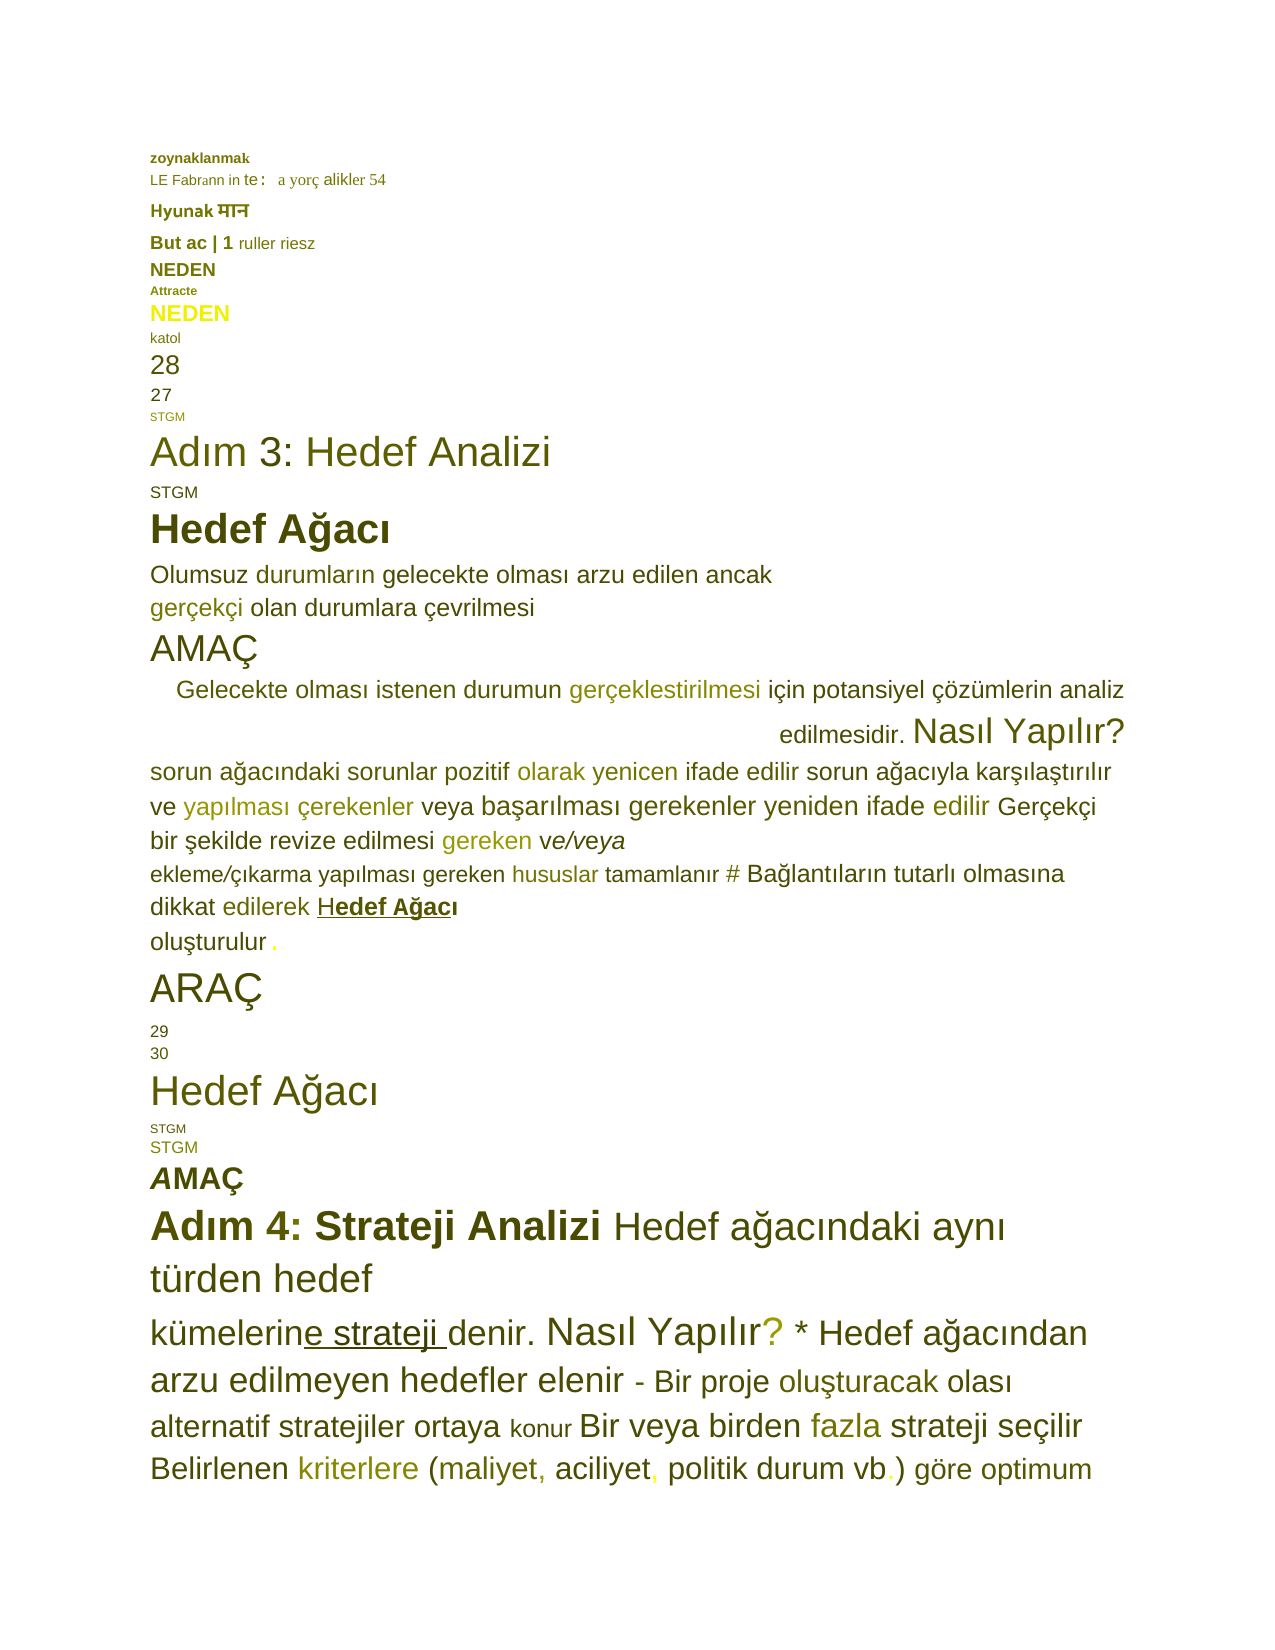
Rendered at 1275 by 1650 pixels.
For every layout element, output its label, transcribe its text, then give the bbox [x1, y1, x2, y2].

text 27 [150, 385, 1125, 407]
text Adım 4: Strateji Analizi Hedef ağacındaki aynı türden hedef [150, 1201, 1125, 1301]
text zoynaklanmak [150, 150, 1125, 167]
text LE Fabrann in te: a yorç alikler 54 [150, 169, 1125, 190]
text Olumsuz durumların gelecekte olması arzu edilen ancak [150, 560, 1125, 588]
text STGM [150, 483, 1125, 502]
text ARAÇ [150, 963, 1125, 1014]
text STGM [150, 1121, 1125, 1136]
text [150, 1308, 1125, 1486]
text AMAÇ [150, 1160, 1125, 1196]
text ekleme/çıkarma yapılması gereken hususlar tamamlanır # Bağlantıların tutarlı olmasına dikkat edilerek Hedef Ağacı [150, 859, 1125, 923]
text Hyunakमान [150, 193, 1125, 227]
text Attracte [150, 283, 1125, 298]
text Gelecekte olması istenen durumun gerçeklestirilmesi için potansiyel çözümlerin analiz edilmesidir. Nasıl Yapılır? [150, 675, 1125, 751]
text Hedef Ağacı [150, 1066, 1125, 1114]
text STGM [150, 1138, 1125, 1157]
text sorun ağacındaki sorunlar pozitif olarak yenicen ifade edilir sorun ağacıyla karşılaştırılır ve yapılması çerekenler veya başarılması gerekenler yeniden ifade edilir Gerçekçi bir şekilde revize edilmesi gereken ve/veya [150, 757, 1125, 854]
text 28 [150, 349, 1125, 381]
text gerçekçi olan durumlara çevrilmesi [150, 593, 1125, 621]
text Adım 3: Hedef Analizi [150, 427, 1125, 475]
text oluşturulur. [150, 927, 1125, 958]
text AMAÇ [150, 626, 1125, 669]
text katol [150, 330, 1125, 347]
text NEDEN [150, 300, 1125, 326]
text STGM [150, 410, 1125, 425]
text But ac | 1 ruller riesz [150, 232, 1125, 255]
text NEDEN [150, 259, 1125, 280]
text 29 [150, 1022, 1125, 1041]
text 30 [150, 1044, 1125, 1063]
text Hedef Ağacı [150, 504, 1125, 552]
